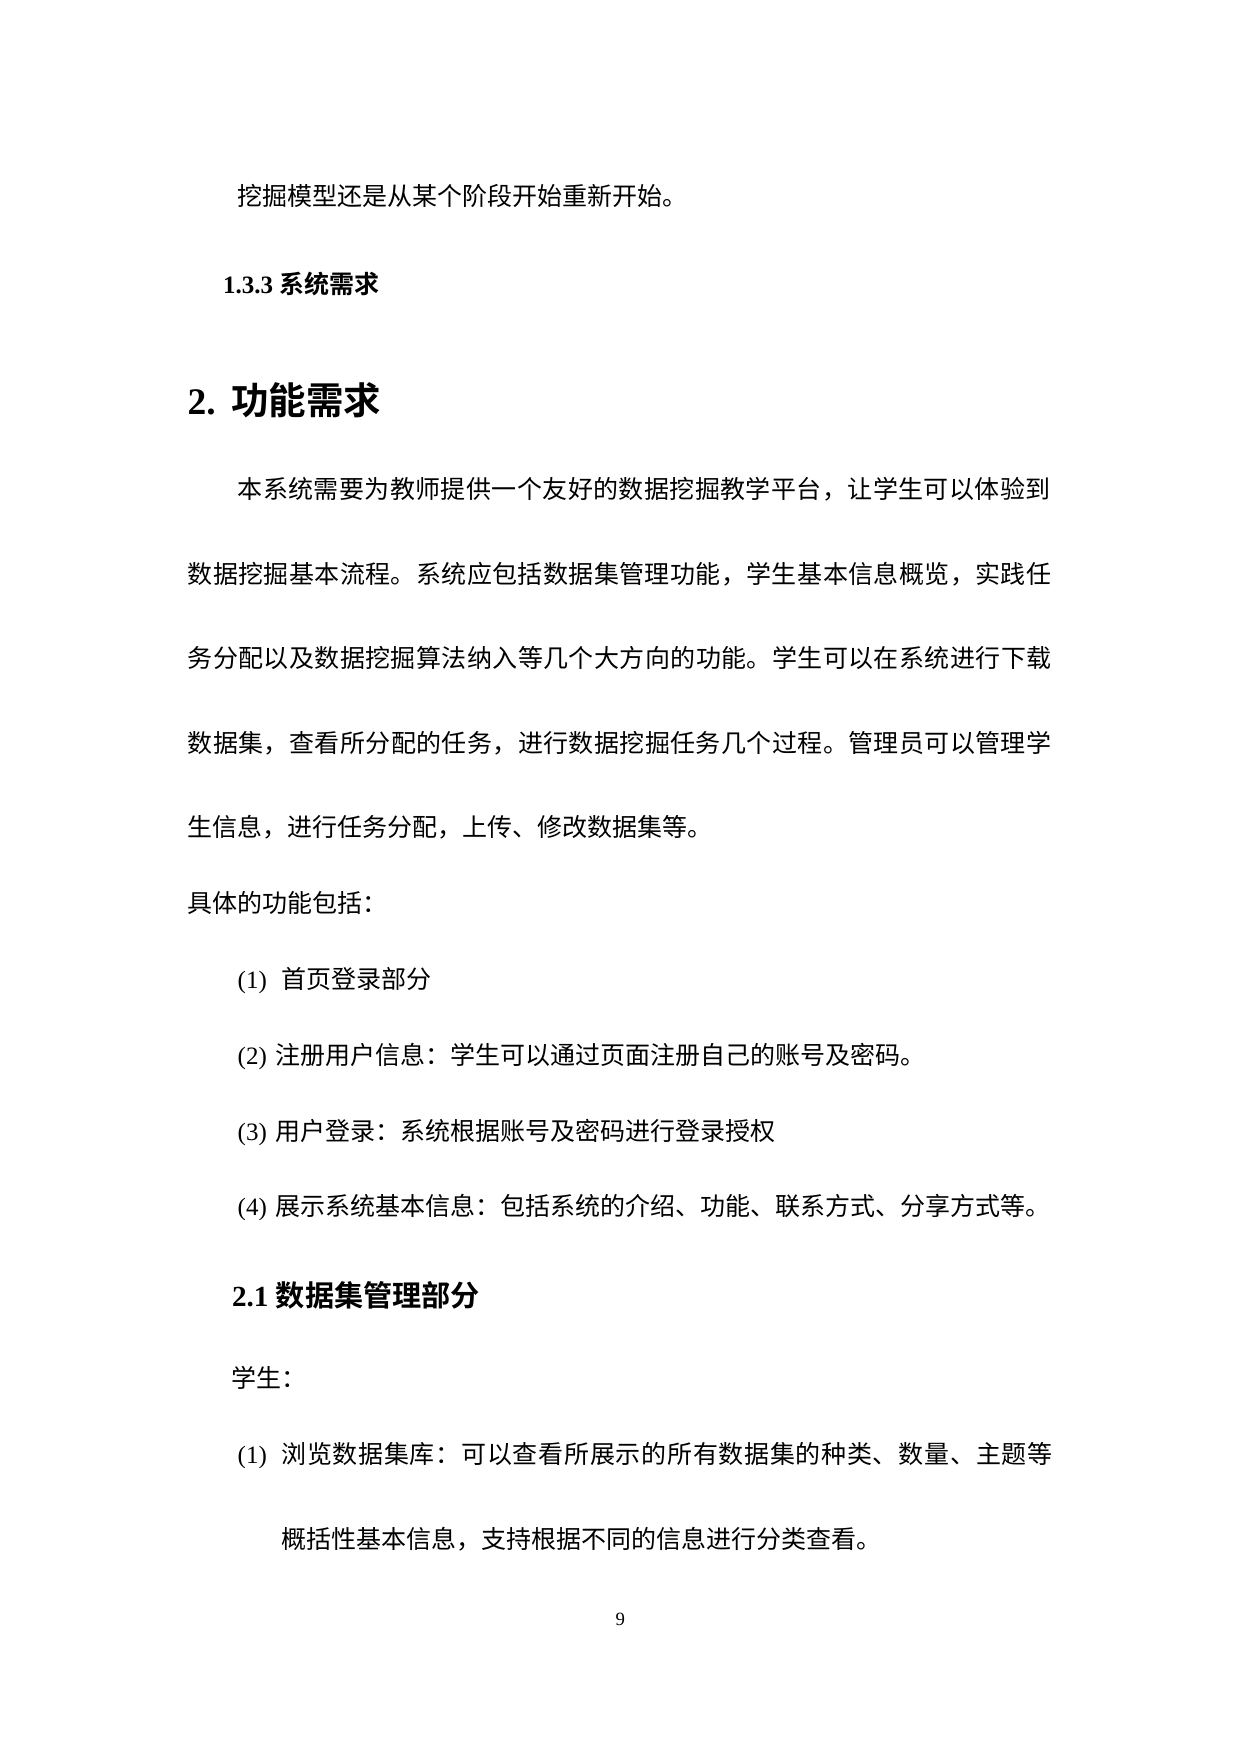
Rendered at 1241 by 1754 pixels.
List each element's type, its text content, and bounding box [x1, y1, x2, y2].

subtitle 首页登录部分 [237, 945, 1053, 1010]
text 本系统需要为教师提供一个友好的数据挖掘教学平台，让学生可以体验到数据挖掘基本流程。系统应包括数据集管理功能，学生基本信息概览，实践任务分配以及数据挖掘算法纳入等几个大方向的功能。学生可以在系统进行下载数据集，查看所分配的任务，进行数据挖掘任务几个过程。管理员可以管理学生信息，进行任务分配，上传、修改数据集等。 [187, 455, 1053, 858]
subtitle 系统需求 [223, 250, 1053, 315]
subtitle 功能需求 [187, 365, 1053, 430]
text 具体的功能包括： [187, 869, 1053, 934]
subtitle 数据集管理部分 [232, 1261, 1053, 1326]
subtitle 浏览数据集库：可以查看所展示的所有数据集的种类、数量、主题等概括性基本信息，支持根据不同的信息进行分类查看。 [237, 1420, 1053, 1570]
subtitle 注册用户信息：学生可以通过页面注册自己的账号及密码。 [237, 1021, 1053, 1086]
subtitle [237, 162, 1053, 227]
subtitle 展示系统基本信息：包括系统的介绍、功能、联系方式、分享方式等。 [237, 1172, 1053, 1237]
subtitle 用户登录：系统根据账号及密码进行登录授权 [237, 1097, 1053, 1162]
text 学生： [187, 1344, 1053, 1409]
